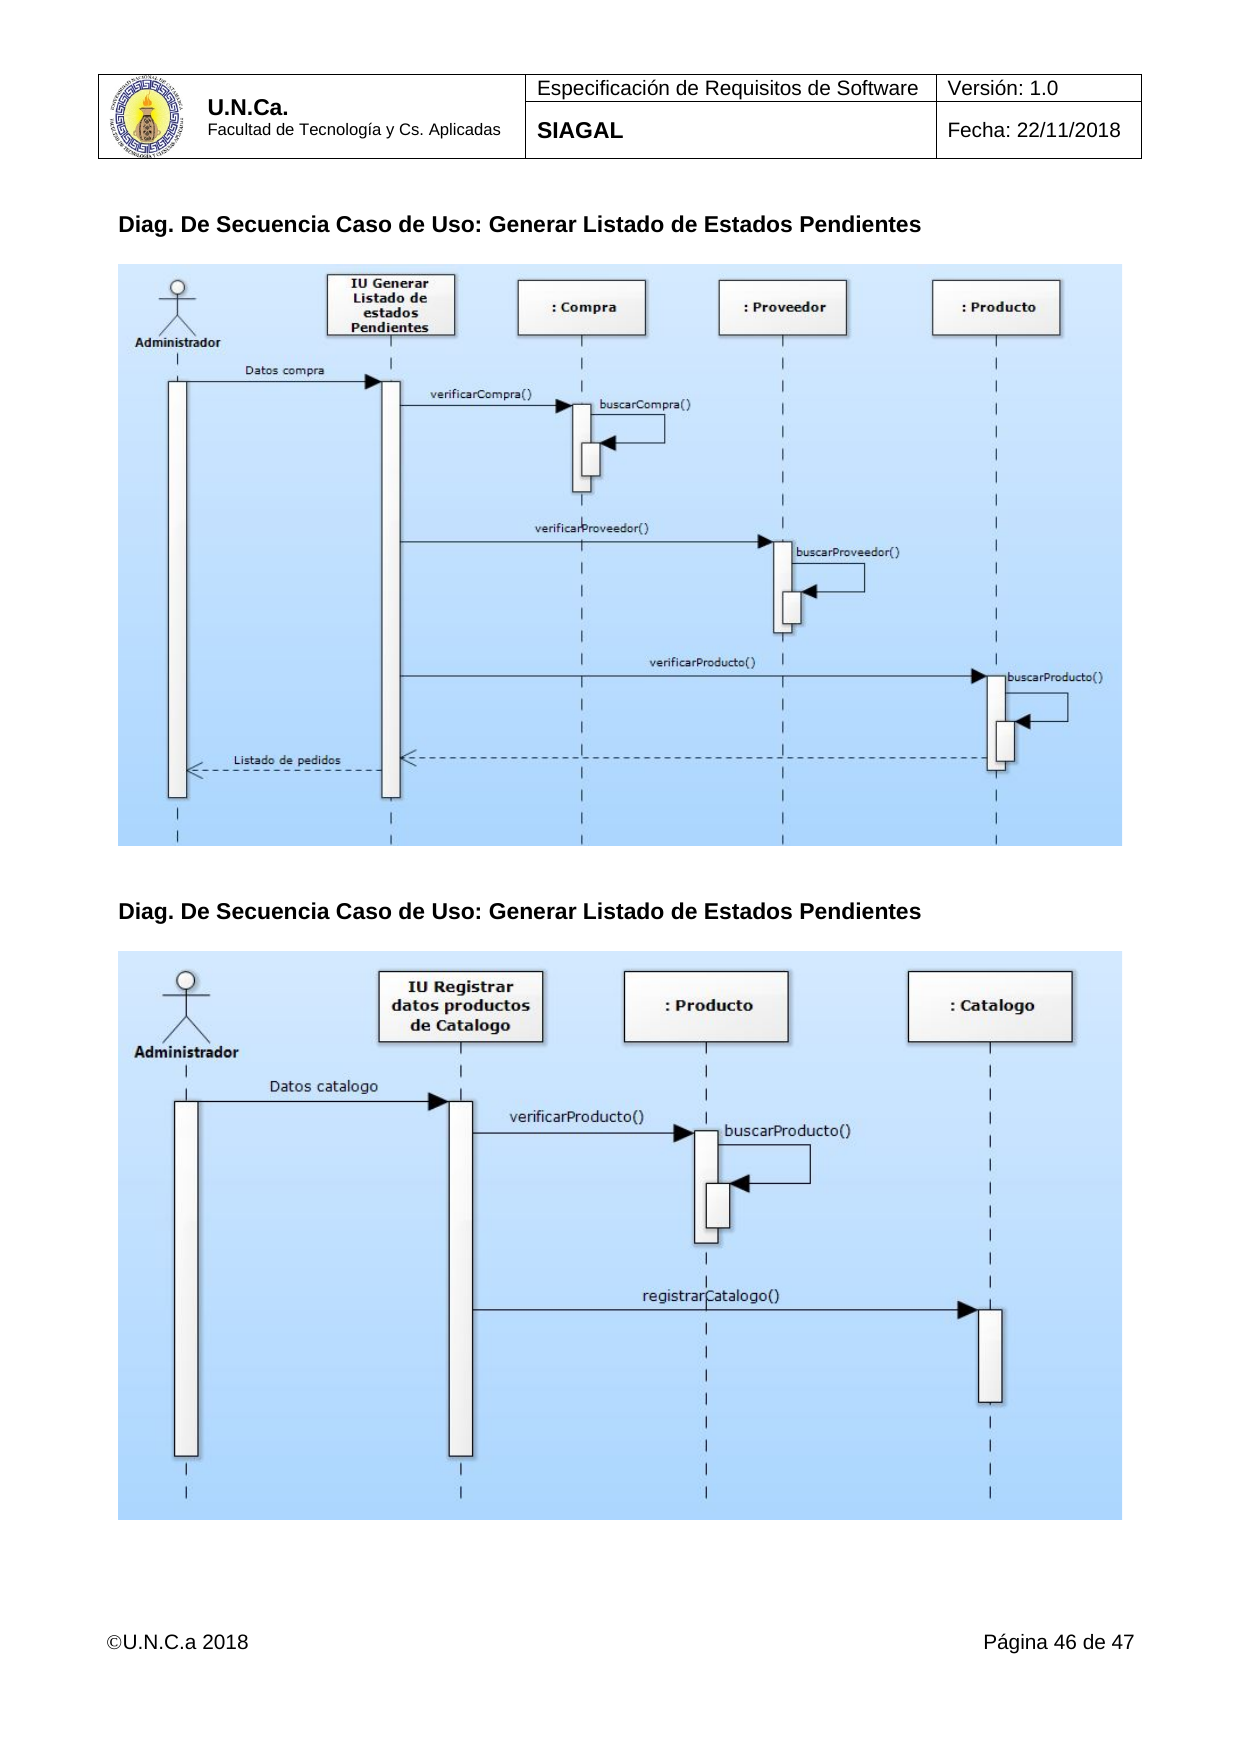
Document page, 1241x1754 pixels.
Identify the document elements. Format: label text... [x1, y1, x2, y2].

picture [109, 75, 184, 158]
text Diag. De Secuencia Caso de Uso: Generar Listado de Estados Pendientes [118, 898, 1122, 924]
text Diag. De Secuencia Caso de Uso: Generar Listado de Estados Pendientes [118, 211, 1122, 238]
picture [118, 951, 1123, 1520]
picture [118, 264, 1123, 846]
